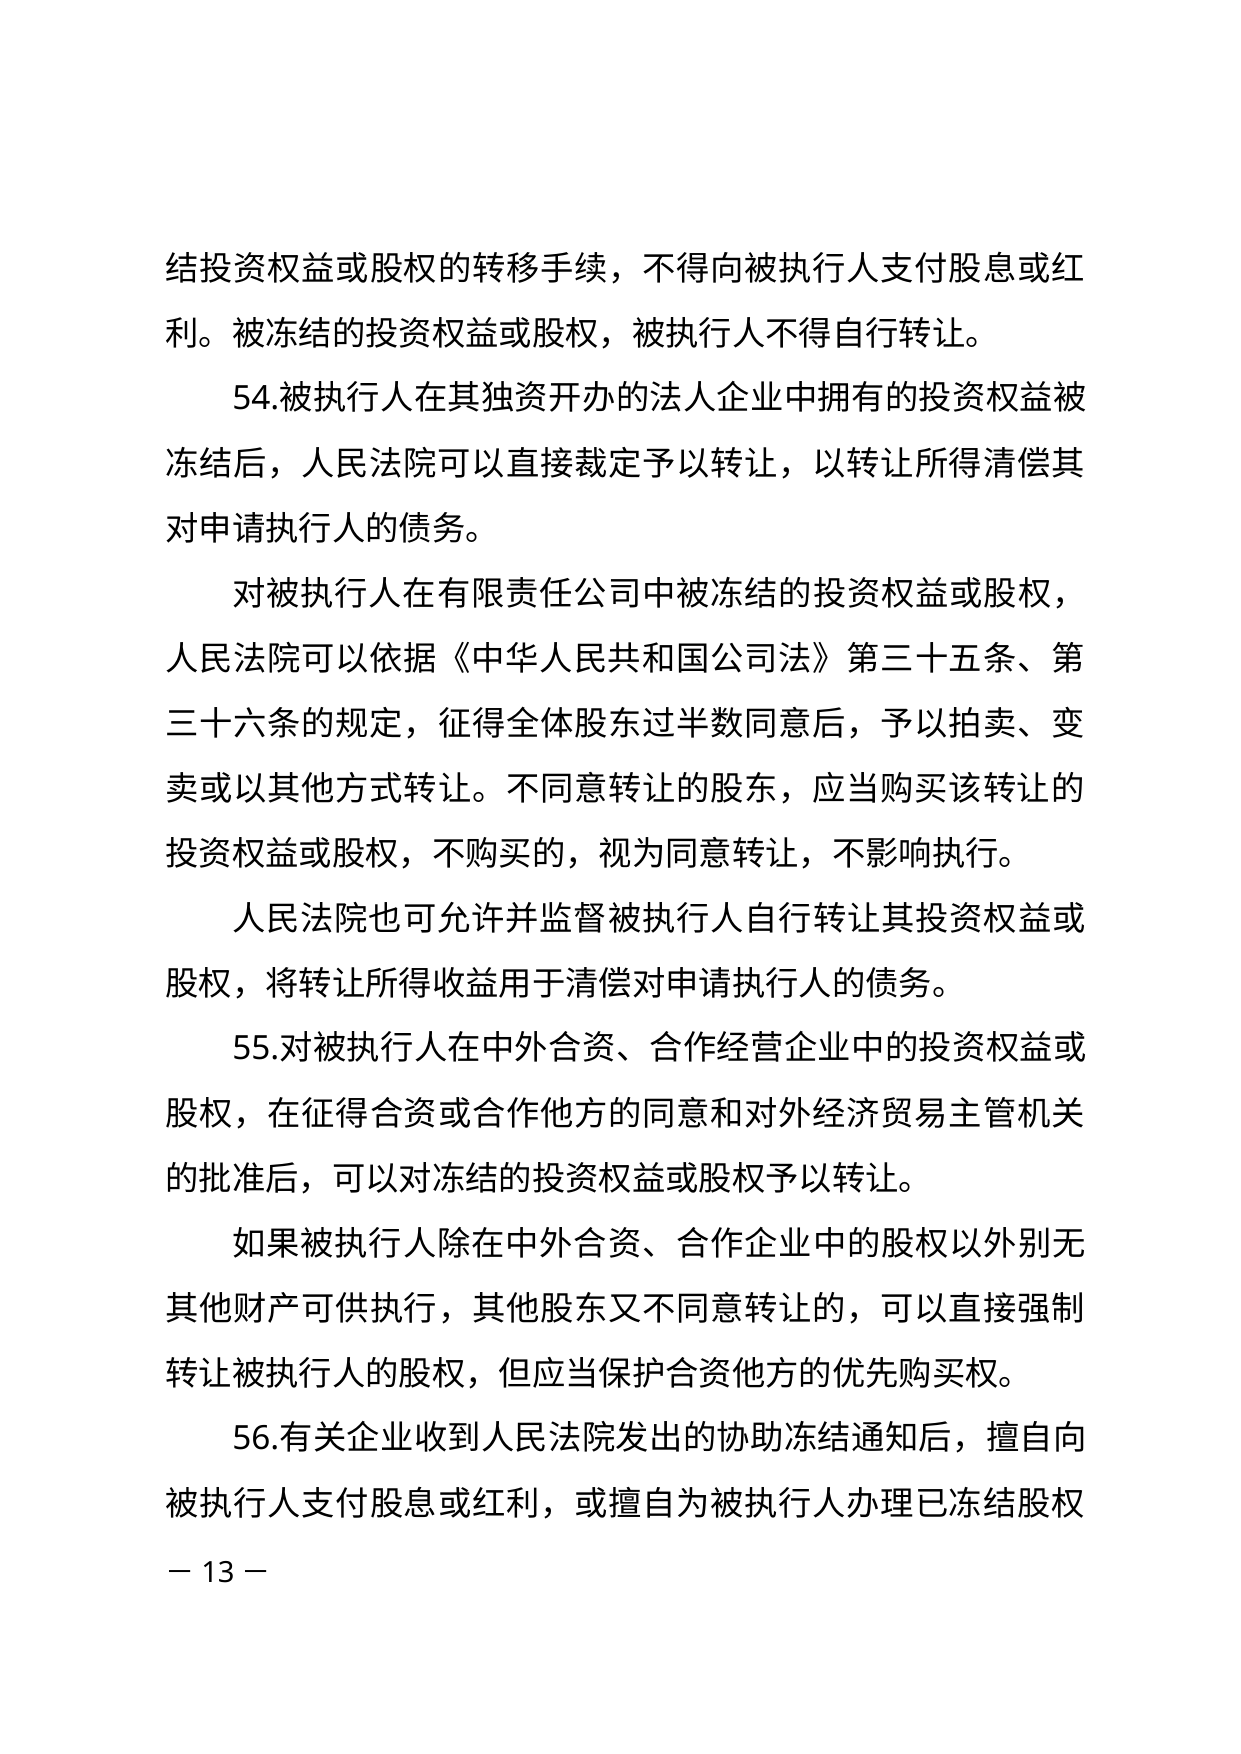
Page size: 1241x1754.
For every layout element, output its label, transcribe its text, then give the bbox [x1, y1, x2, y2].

text 人民法院也可允许并监督被执行人自行转让其投资权益或股权，将转让所得收益用于清偿对申请执行人的债务。 [165, 883, 1087, 1013]
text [165, 1403, 1087, 1533]
text 对被执行人在有限责任公司中被冻结的投资权益或股权，人民法院可以依据《中华人民共和国公司法》第三十五条、第三十六条的规定，征得全体股东过半数同意后，予以拍卖、变卖或以其他方式转让。不同意转让的股东，应当购买该转让的投资权益或股权，不购买的，视为同意转让，不影响执行。 [165, 558, 1087, 883]
text 如果被执行人除在中外合资、合作企业中的股权以外别无其他财产可供执行，其他股东又不同意转让的，可以直接强制转让被执行人的股权，但应当保护合资他方的优先购买权。 [165, 1208, 1087, 1403]
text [165, 233, 1087, 363]
text 54.被执行人在其独资开办的法人企业中拥有的投资权益被冻结后，人民法院可以直接裁定予以转让，以转让所得清偿其对申请执行人的债务。 [165, 363, 1087, 558]
text 55.对被执行人在中外合资、合作经营企业中的投资权益或股权，在征得合资或合作他方的同意和对外经济贸易主管机关的批准后，可以对冻结的投资权益或股权予以转让。 [165, 1013, 1087, 1208]
